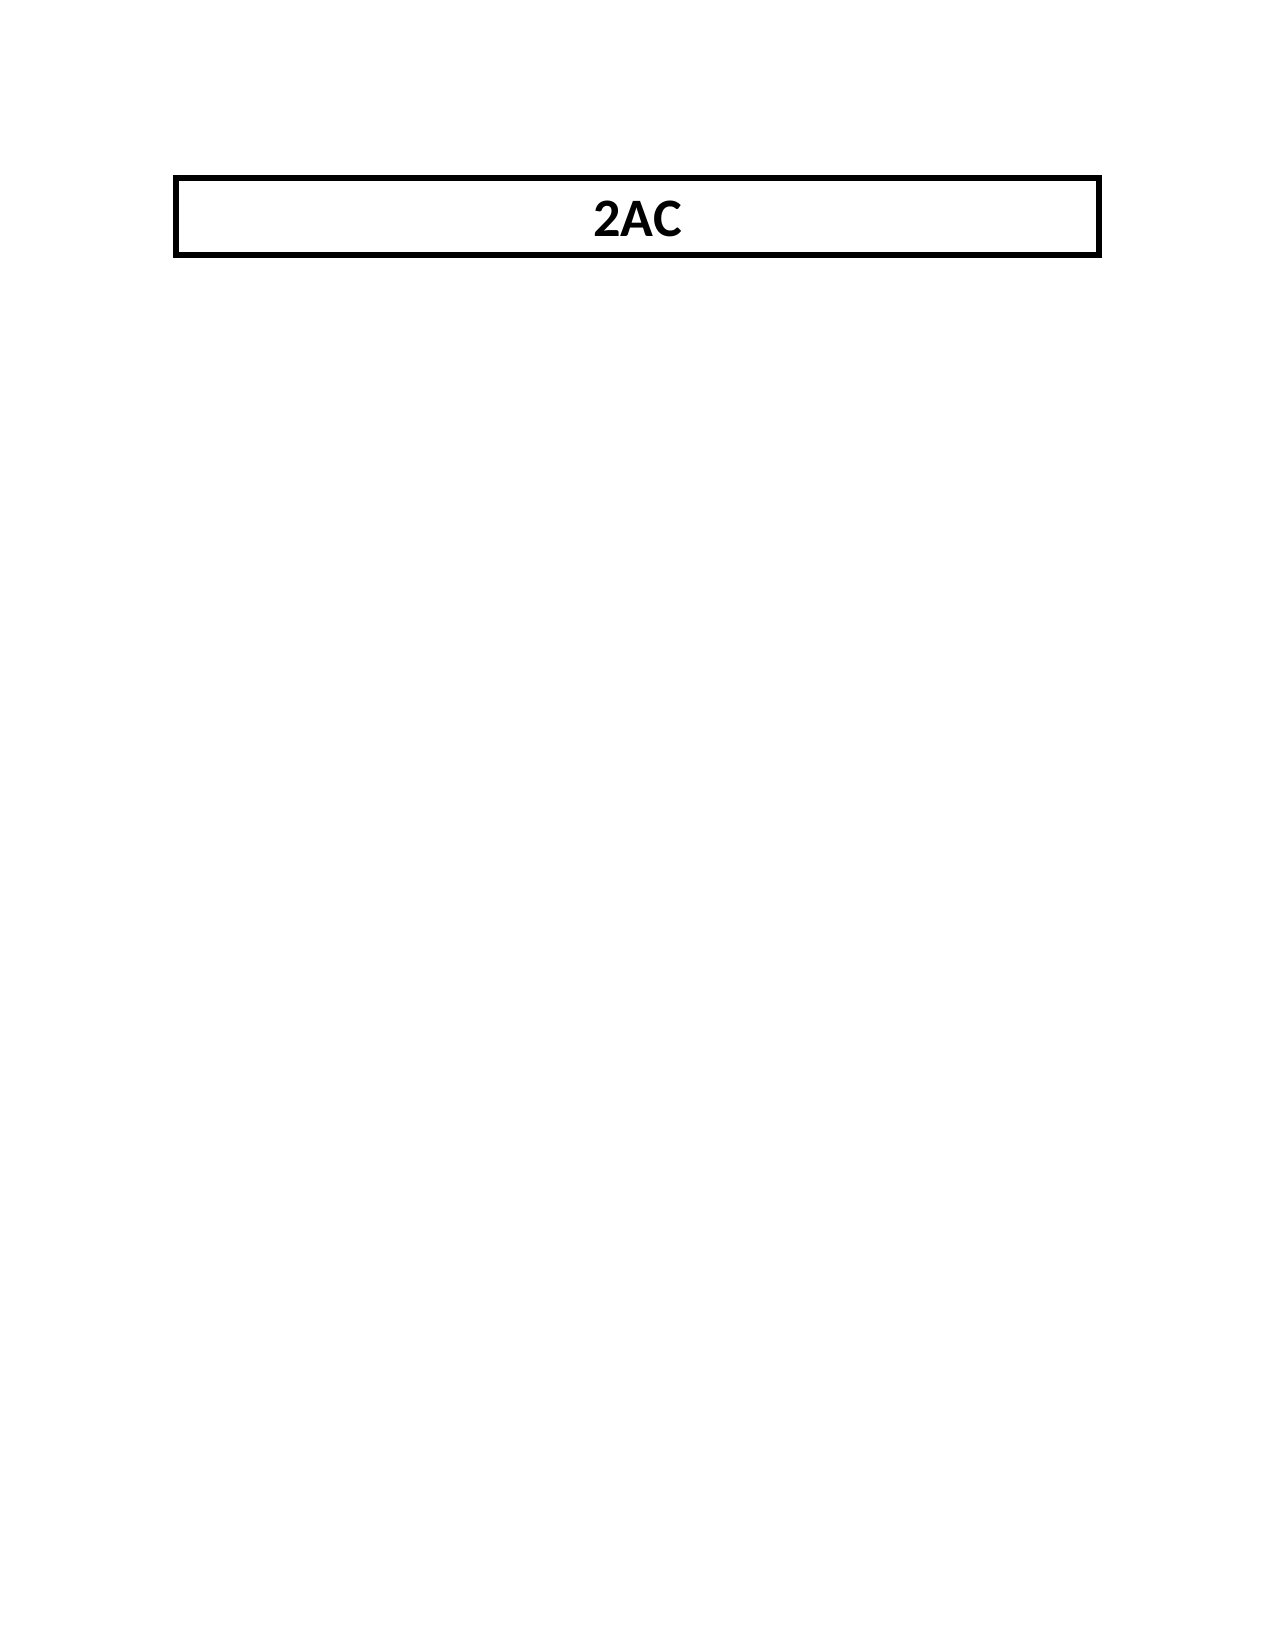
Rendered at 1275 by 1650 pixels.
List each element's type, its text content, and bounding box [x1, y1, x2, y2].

subtitle 2AC [179, 181, 1096, 252]
